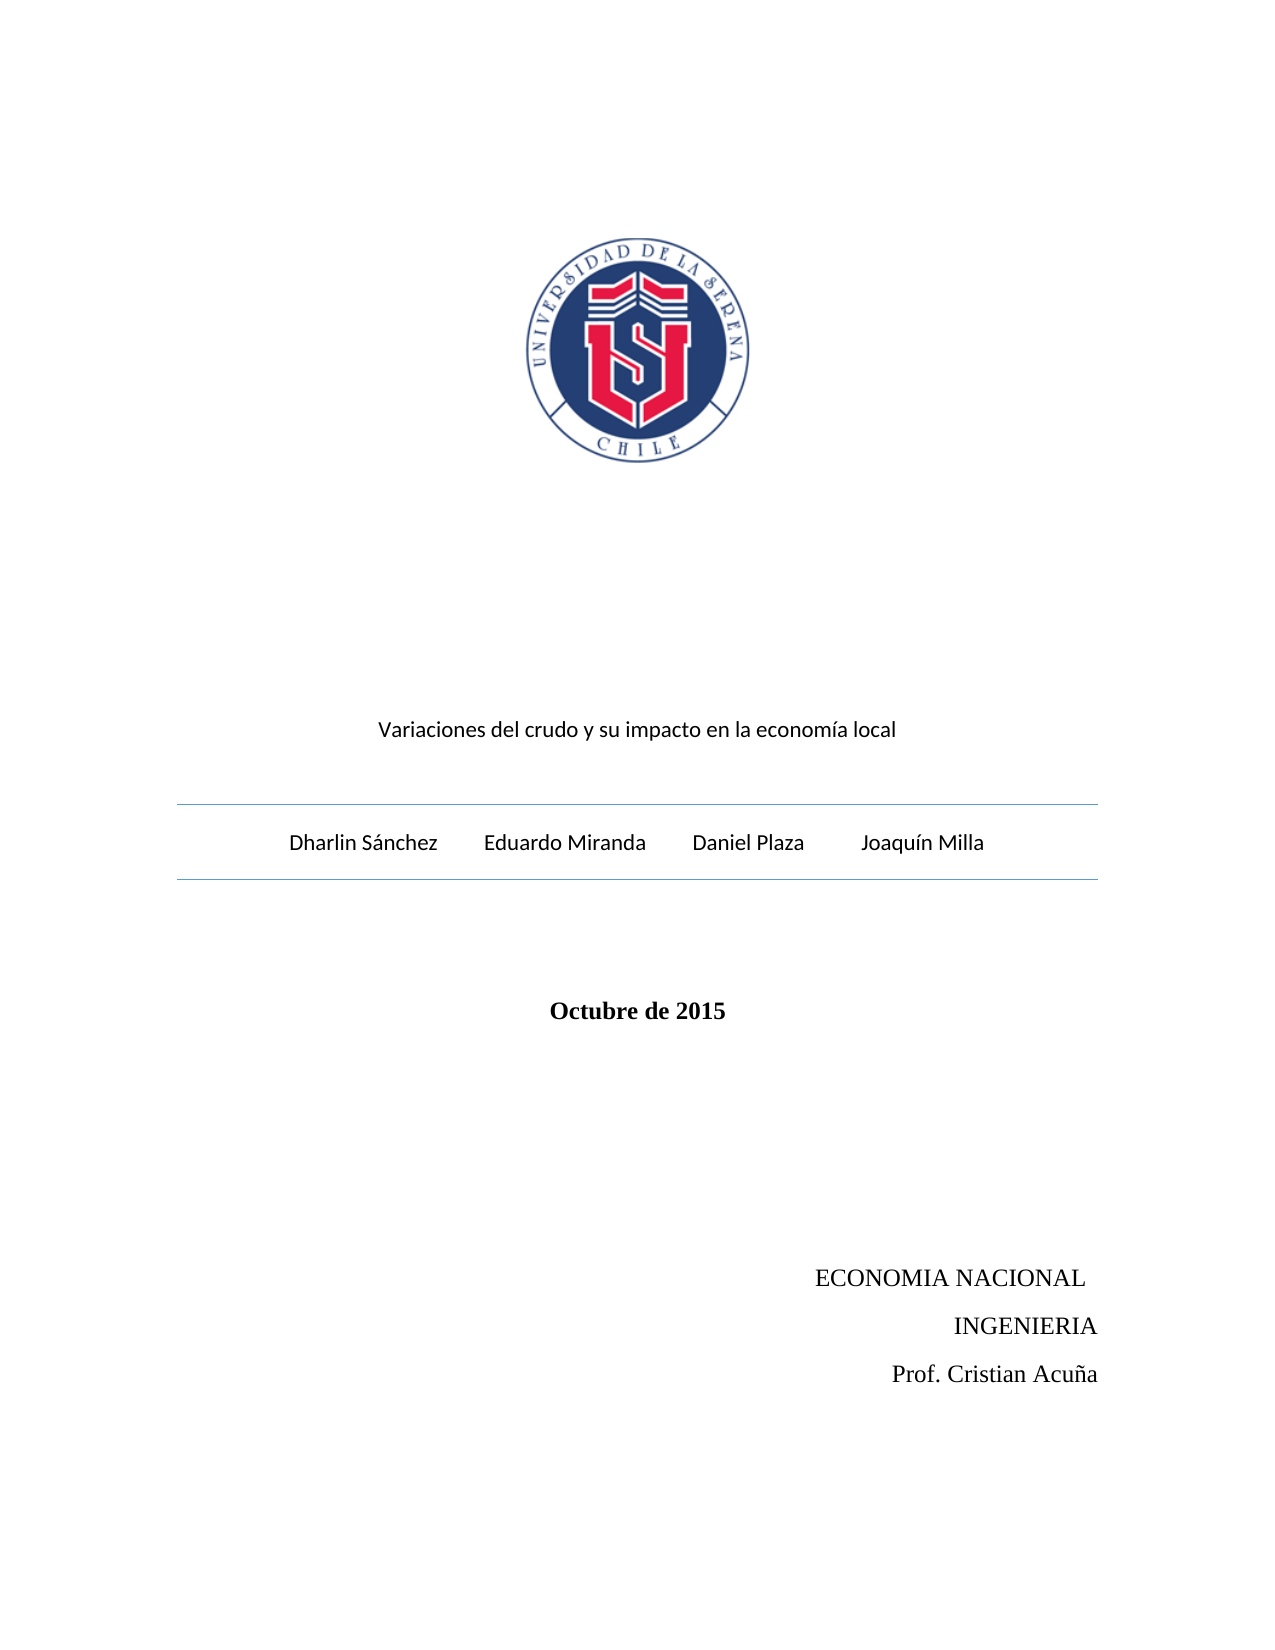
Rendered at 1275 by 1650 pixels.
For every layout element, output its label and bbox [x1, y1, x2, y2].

picture [522, 236, 753, 467]
